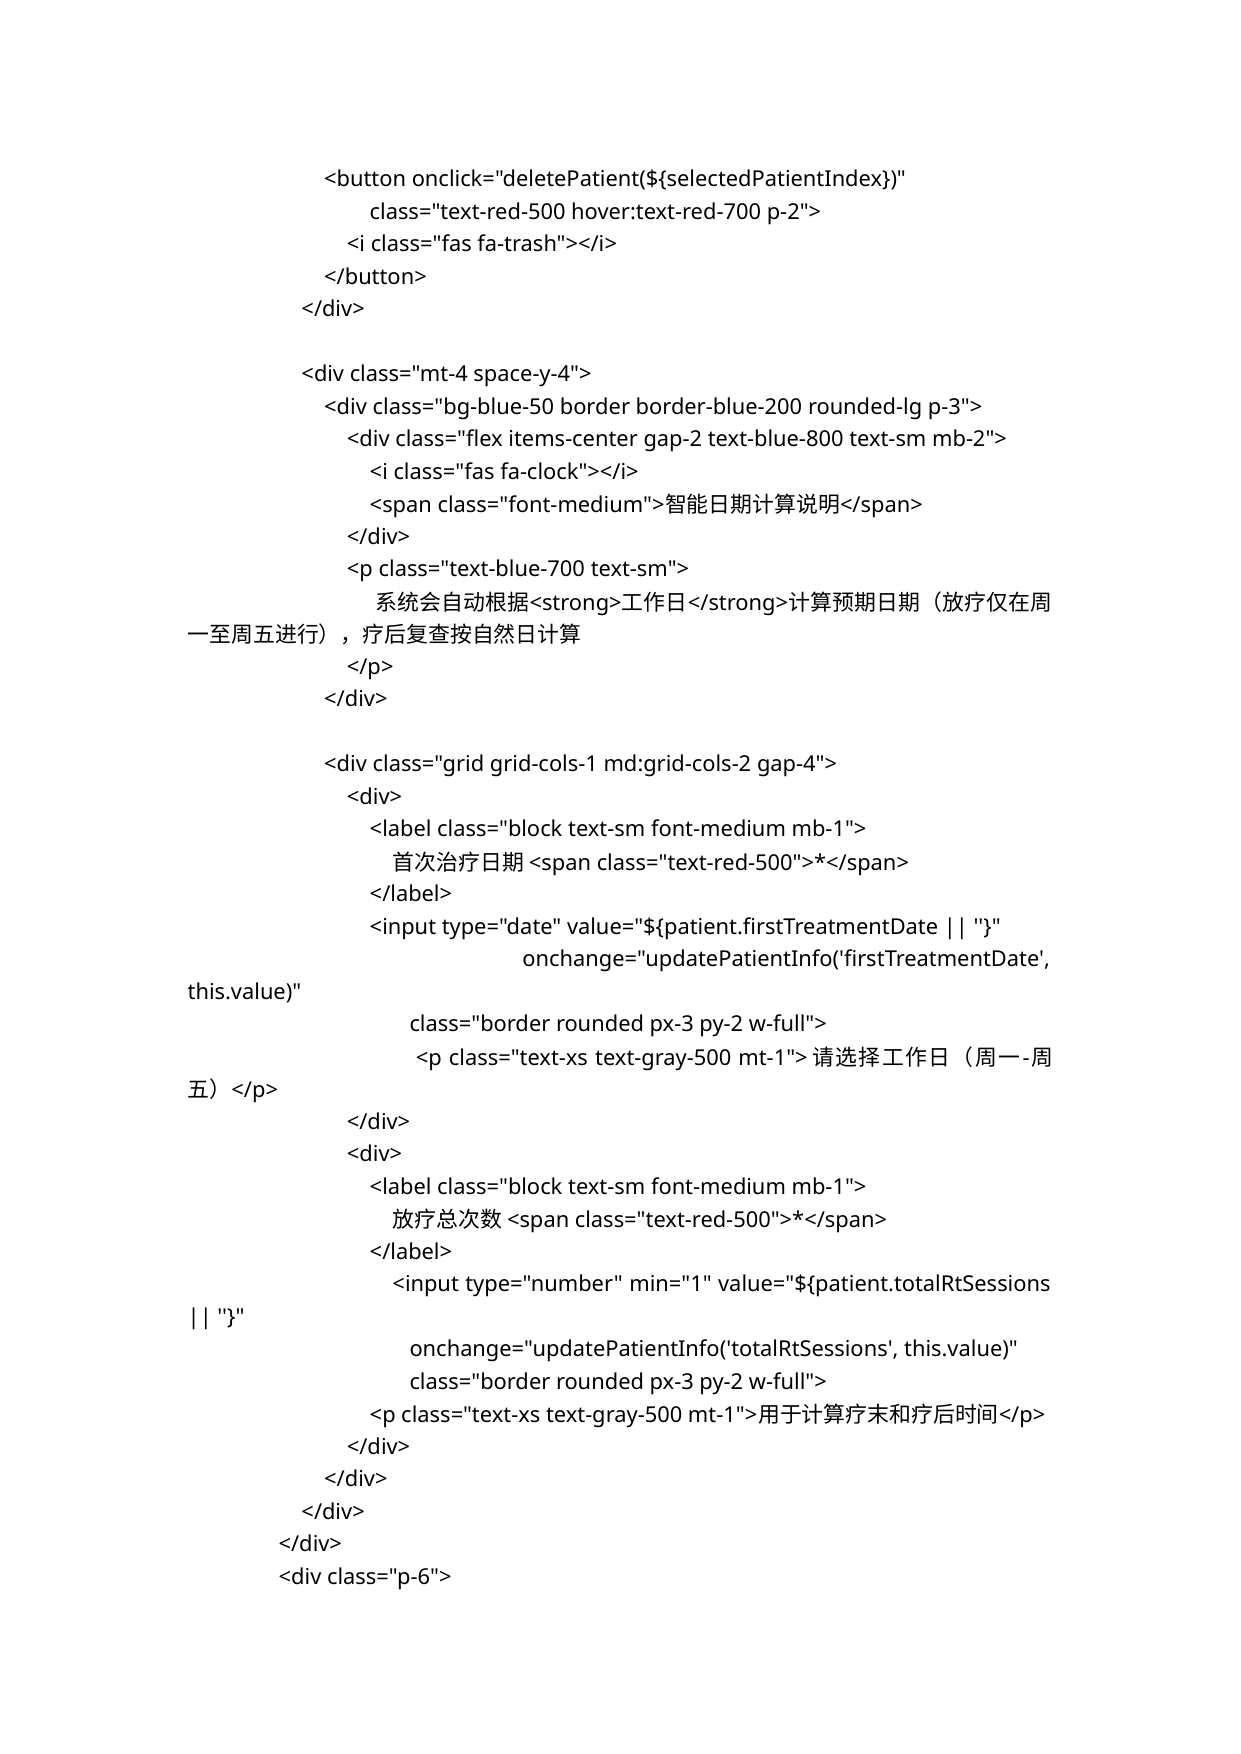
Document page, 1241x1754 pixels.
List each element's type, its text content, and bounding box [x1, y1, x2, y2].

text </div> [187, 519, 1053, 552]
text </div> [187, 292, 1053, 324]
text </label> [187, 1234, 1053, 1267]
text onchange="updatePatientInfo('firstTreatmentDate', this.value)" [187, 942, 1053, 1007]
text </p> [187, 649, 1053, 682]
text <input type="number" min="1" value="${patient.totalRtSessions || ''}" [187, 1267, 1053, 1332]
text <span class="font-medium">智能日期计算说明</span> [187, 487, 1053, 519]
text </div> [187, 682, 1053, 714]
text class="border rounded px-3 py-2 w-full"> [187, 1364, 1053, 1397]
text </div> [187, 1527, 1053, 1559]
text <p class="text-blue-700 text-sm"> [187, 552, 1053, 584]
text <button onclick="deletePatient(${selectedPatientIndex})" [187, 162, 1053, 194]
text <input type="date" value="${patient.firstTreatmentDate || ''}" [187, 909, 1053, 942]
text <div> [187, 1137, 1053, 1169]
text </div> [187, 1494, 1053, 1527]
text <p class="text-xs text-gray-500 mt-1">用于计算疗末和疗后时间</p> [187, 1397, 1053, 1429]
text </label> [187, 877, 1053, 909]
text class="text-red-500 hover:text-red-700 p-2"> [187, 194, 1053, 227]
text <div> [187, 779, 1053, 812]
text <label class="block text-sm font-medium mb-1"> [187, 812, 1053, 844]
text </div> [187, 1104, 1053, 1137]
text </button> [187, 259, 1053, 292]
text class="border rounded px-3 py-2 w-full"> [187, 1007, 1053, 1039]
text <div class="bg-blue-50 border border-blue-200 rounded-lg p-3"> [187, 389, 1053, 422]
text 放疗总次数 <span class="text-red-500">*</span> [187, 1202, 1053, 1234]
text <div class="mt-4 space-y-4"> [187, 357, 1053, 389]
text </div> [187, 1429, 1053, 1462]
text 首次治疗日期 <span class="text-red-500">*</span> [187, 844, 1053, 877]
text <label class="block text-sm font-medium mb-1"> [187, 1169, 1053, 1202]
text </div> [187, 1462, 1053, 1494]
text 系统会自动根据<strong>工作日</strong>计算预期日期（放疗仅在周一至周五进行），疗后复查按自然日计算 [187, 584, 1053, 649]
text onchange="updatePatientInfo('totalRtSessions', this.value)" [187, 1332, 1053, 1364]
text <div class="grid grid-cols-1 md:grid-cols-2 gap-4"> [187, 747, 1053, 779]
text <i class="fas fa-clock"></i> [187, 454, 1053, 487]
text <div class="p-6"> [187, 1559, 1053, 1592]
text <i class="fas fa-trash"></i> [187, 227, 1053, 259]
text <div class="flex items-center gap-2 text-blue-800 text-sm mb-2"> [187, 422, 1053, 454]
text <p class="text-xs text-gray-500 mt-1">请选择工作日（周一-周五）</p> [187, 1039, 1053, 1104]
